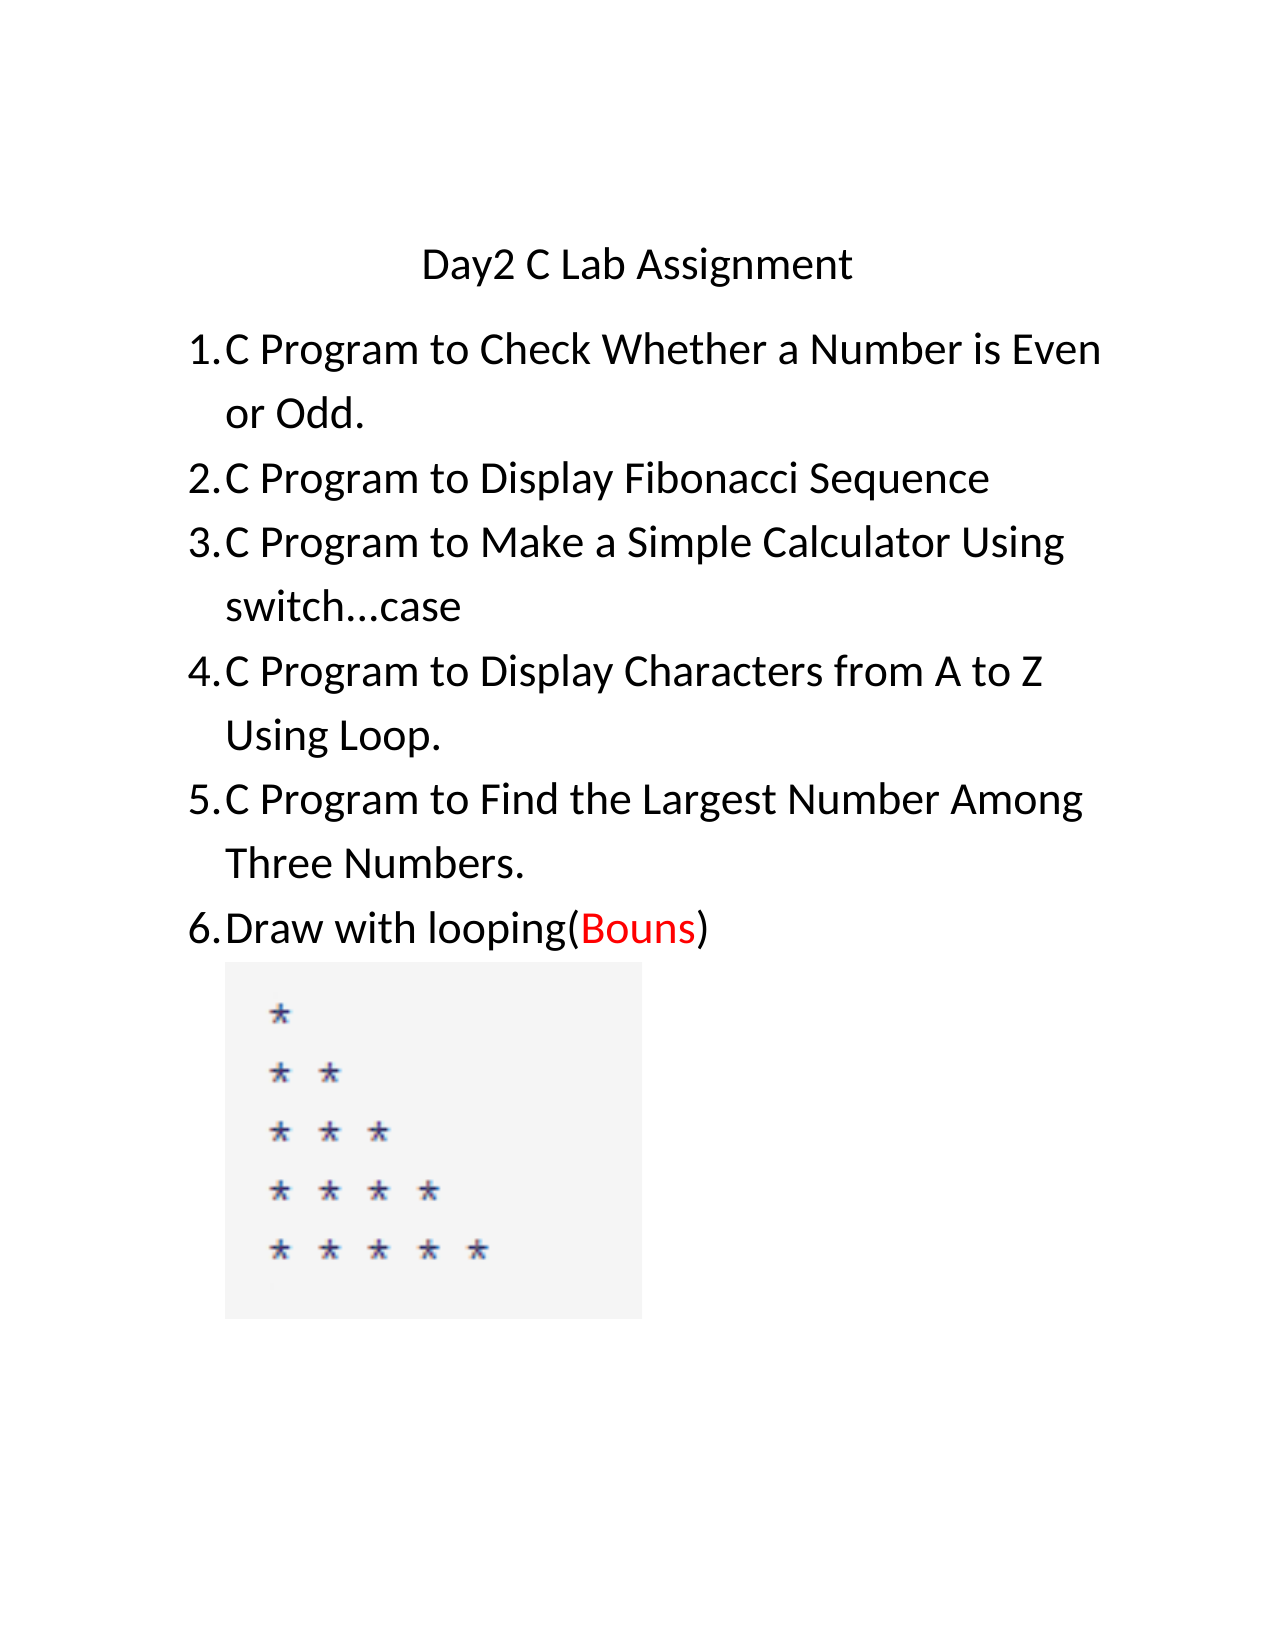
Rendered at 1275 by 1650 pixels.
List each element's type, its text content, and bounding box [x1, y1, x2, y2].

list C Program to Display Characters from A to Z Using Loop. [187, 642, 1125, 762]
list C Program to Check Whether a Number is Even or Odd. [187, 320, 1125, 440]
list Draw with looping(Bouns) [187, 899, 1125, 954]
list C Program to Make a Simple Calculator Using switch...case [187, 513, 1125, 633]
picture [225, 962, 643, 1319]
text Day2 C Lab Assignment [150, 235, 1125, 291]
list C Program to Display Fibonacci Sequence [187, 449, 1125, 505]
list C Program to Find the Largest Number Among Three Numbers. [187, 770, 1125, 890]
